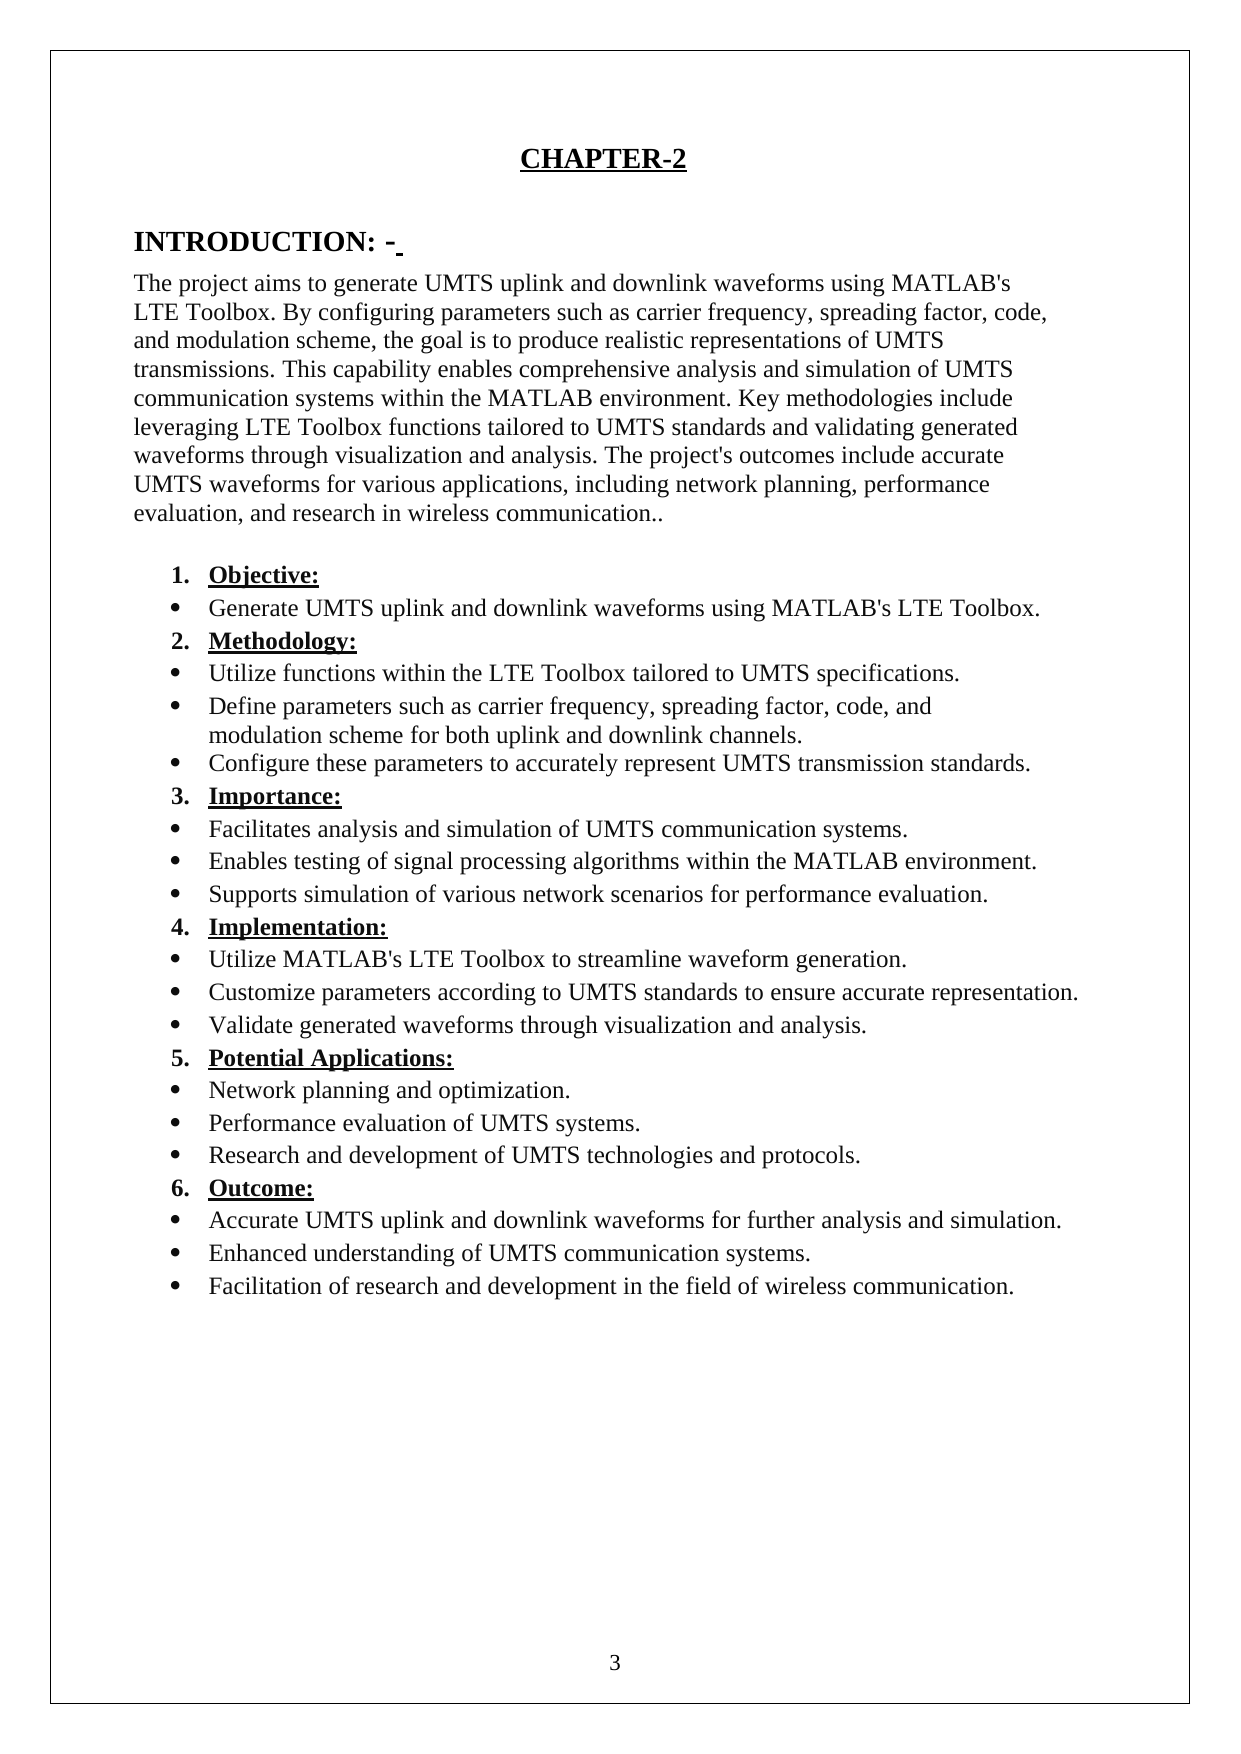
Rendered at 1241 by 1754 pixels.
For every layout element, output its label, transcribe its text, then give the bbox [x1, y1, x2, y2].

subtitle Outcome: [171, 1173, 1113, 1202]
subtitle Potential Applications: [171, 1043, 1113, 1071]
list Utilize functions within the LTE Toolbox tailored to UMTS specifications. [171, 658, 1113, 687]
list Generate UMTS uplink and downlink waveforms using MATLAB's LTE Toolbox. [171, 593, 1113, 621]
subtitle Methodology: [171, 626, 1113, 655]
list Configure these parameters to accurately represent UMTS transmission standards. [171, 748, 1113, 777]
subtitle Implementation: [171, 912, 1113, 940]
list Network planning and optimization. [171, 1075, 1113, 1104]
list Research and development of UMTS technologies and protocols. [171, 1140, 1113, 1169]
list Enables testing of signal processing algorithms within the MATLAB environment. [171, 846, 1113, 875]
list Define parameters such as carrier frequency, spreading factor, code, and modulation scheme for both uplink and downlink channels. [171, 691, 1050, 748]
subtitle CHAPTER-2 [133, 141, 1113, 175]
subtitle INTRODUCTION: - [133, 220, 1113, 259]
list Utilize MATLAB's LTE Toolbox to streamline waveform generation. [171, 944, 1113, 973]
list Customize parameters according to UMTS standards to ensure accurate representation. [171, 977, 1113, 1006]
list Accurate UMTS uplink and downlink waveforms for further analysis and simulation. [171, 1206, 1113, 1234]
text The project aims to generate UMTS uplink and downlink waveforms using MATLAB's LTE Toolbox. By configuring parameters such as carrier frequency, spreading factor, code, and modulation scheme, the goal is to produce realistic representations of UMTS transmissions. This capability enables comprehensive analysis and simulation of UMTS communication systems within the MATLAB environment. Key methodologies include leveraging LTE Toolbox functions tailored to UMTS standards and validating generated waveforms through visualization and analysis. The project's outcomes include accurate UMTS waveforms for various applications, including network planning, performance evaluation, and research in wireless communication.. [133, 268, 1062, 527]
list Supports simulation of various network scenarios for performance evaluation. [171, 879, 1113, 908]
list Performance evaluation of UMTS systems. [171, 1108, 1113, 1136]
subtitle Importance: [171, 781, 1113, 810]
list Validate generated waveforms through visualization and analysis. [171, 1010, 1113, 1038]
subtitle Objective: [171, 560, 1113, 589]
list Facilitates analysis and simulation of UMTS communication systems. [171, 814, 1113, 843]
list Enhanced understanding of UMTS communication systems. [171, 1238, 1113, 1267]
list Facilitation of research and development in the field of wireless communication. [171, 1271, 1113, 1300]
